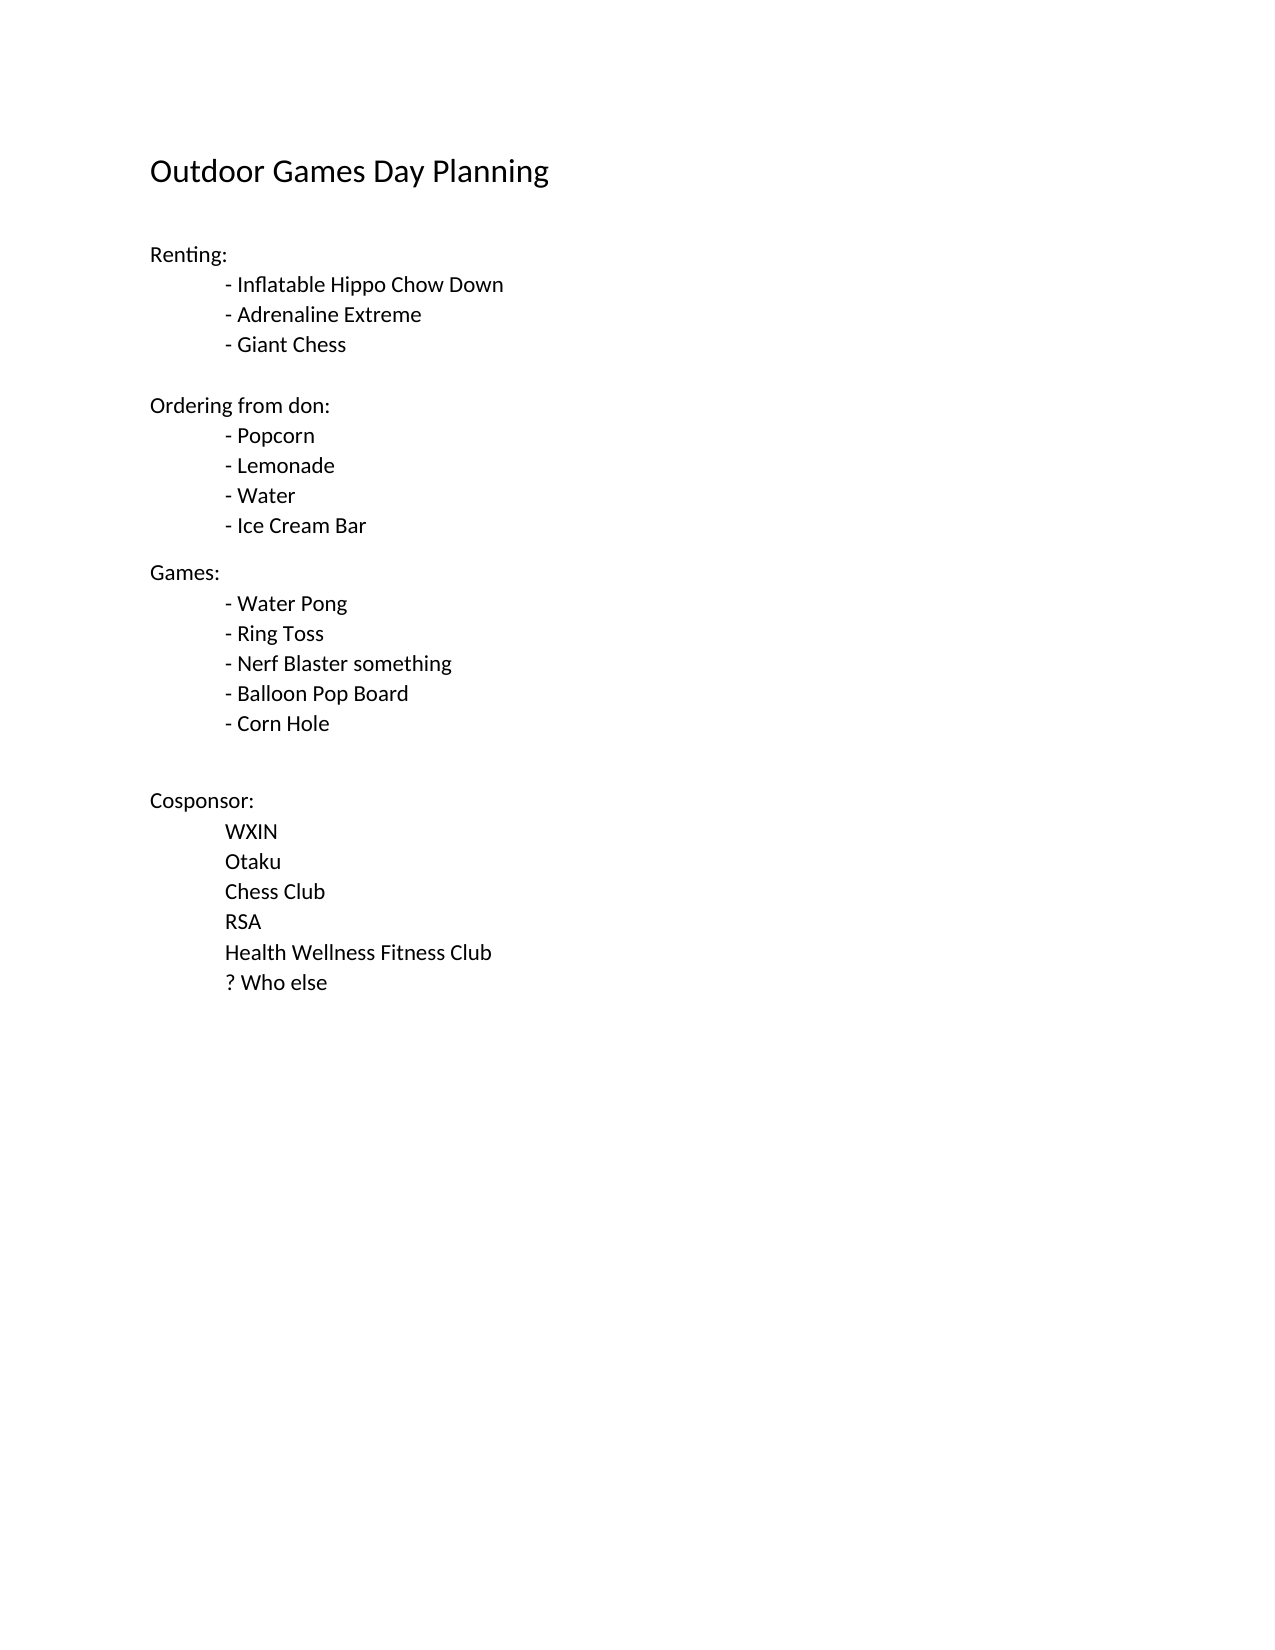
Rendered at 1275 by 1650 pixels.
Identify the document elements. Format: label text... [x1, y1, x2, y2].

text Cosponsor: WXIN Otaku Chess Club RSA Health Wellness Fitness Club ? Who else [150, 756, 1125, 996]
text Games: - Water Pong - Ring Toss - Nerf Blaster something - Balloon Pop Board - Corn Hole [150, 558, 1125, 738]
text Renting: - Inflatable Hippo Chow Down - Adrenaline Extreme - Giant Chess Ordering from don: - Popcorn - Lemonade - Water - Ice Cream Bar [150, 240, 1125, 540]
text Outdoor Games Day Planning [150, 150, 1125, 221]
